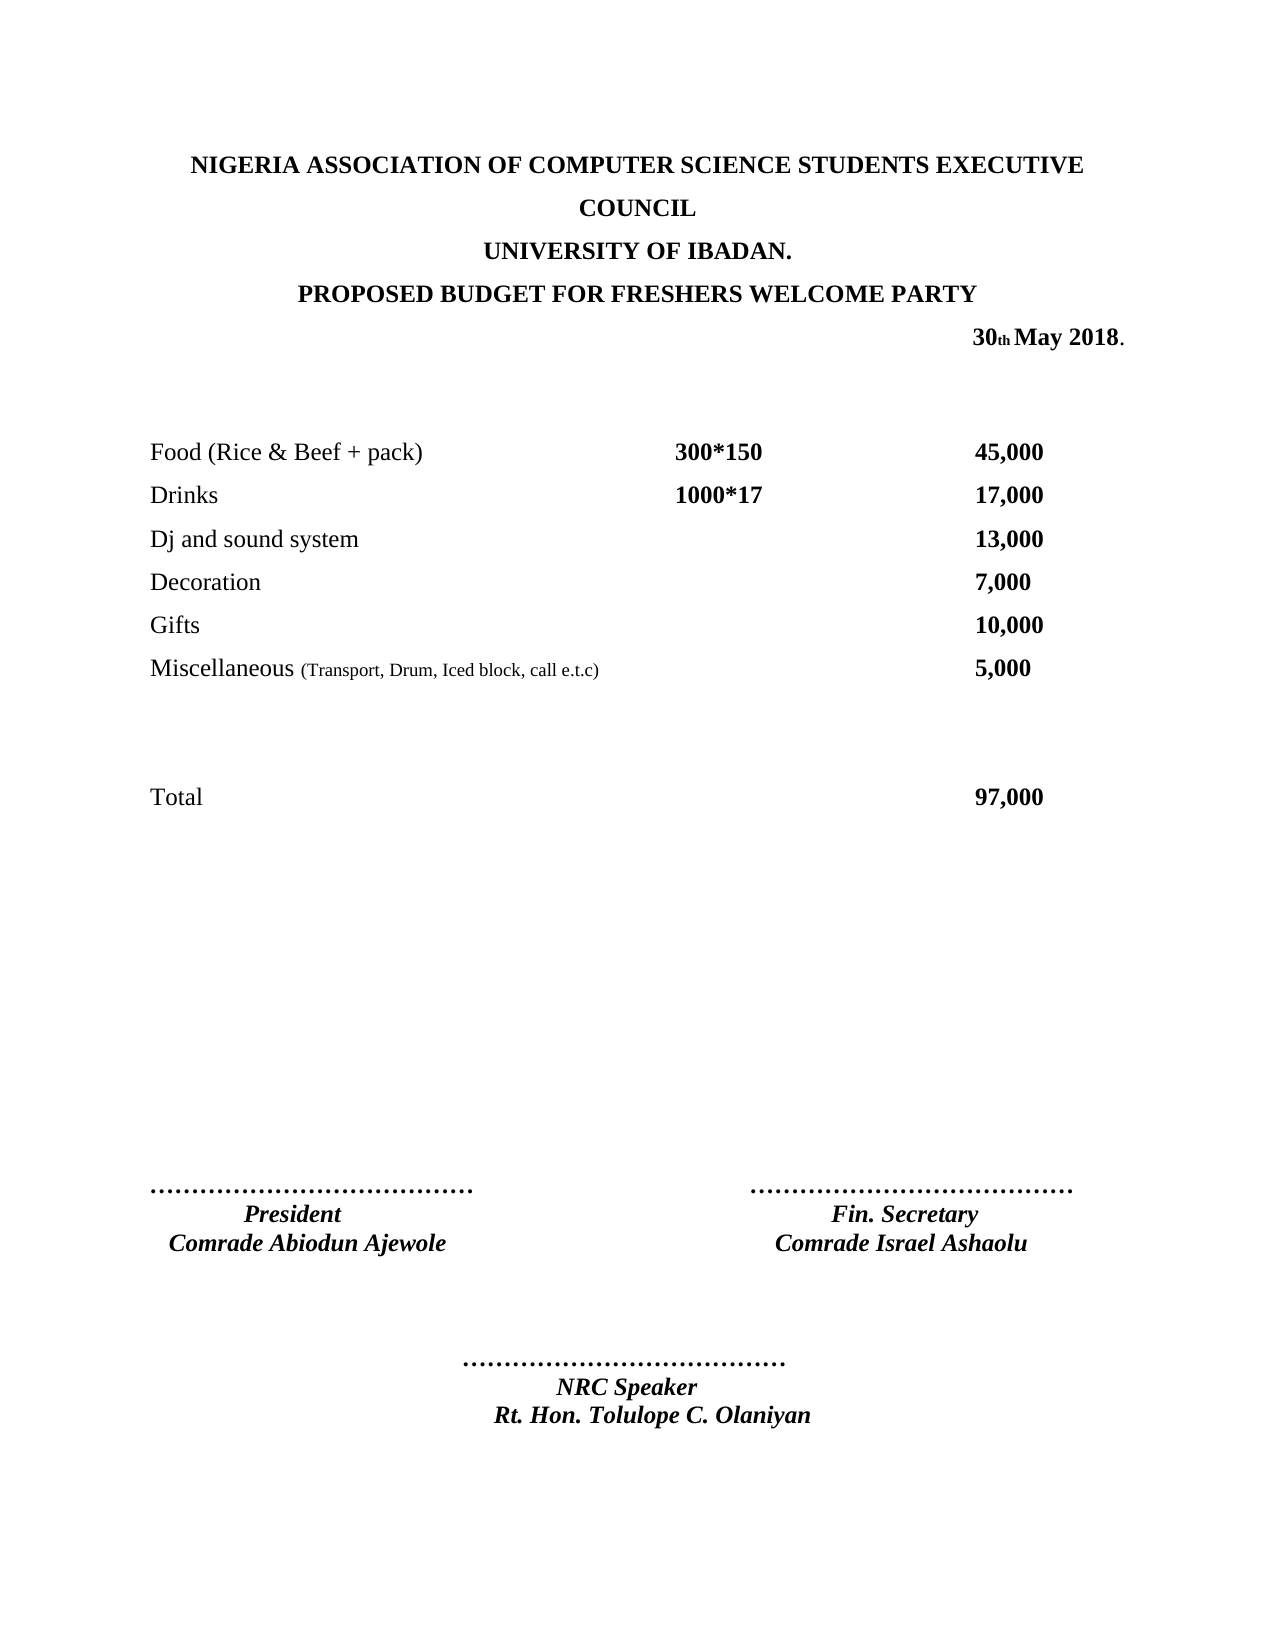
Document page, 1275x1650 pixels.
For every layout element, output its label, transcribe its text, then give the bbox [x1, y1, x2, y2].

text Total 97,000 [150, 782, 1125, 811]
text Dj and sound system 13,000 [150, 524, 1125, 552]
text Drinks 1000*17 17,000 [150, 481, 1125, 509]
text Comrade Abiodun Ajewole Comrade Israel Ashaolu [150, 1228, 1125, 1257]
text Decoration 7,000 [150, 567, 1125, 596]
text Gifts 10,000 [150, 610, 1125, 639]
text Food (Rice & Beef + pack) 300*150 45,000 [150, 437, 1125, 466]
text President Fin. Secretary [150, 1199, 1125, 1228]
text Rt. Hon. Tolulope C. Olaniyan [150, 1401, 1125, 1429]
text NIGERIA ASSOCIATION OF COMPUTER SCIENCE STUDENTS EXECUTIVE COUNCIL [150, 150, 1125, 222]
text ………………………………… ………………………………… [150, 1171, 1125, 1199]
text PROPOSED BUDGET FOR FRESHERS WELCOME PARTY [150, 279, 1125, 308]
text UNIVERSITY OF IBADAN. [150, 236, 1125, 265]
text NRC Speaker [450, 1372, 1125, 1401]
text ………………………………… [375, 1343, 1125, 1372]
text Miscellaneous (Transport, Drum, Iced block, call e.t.c) 5,000 [150, 653, 1125, 682]
text 30th May 2018. [150, 322, 1125, 351]
